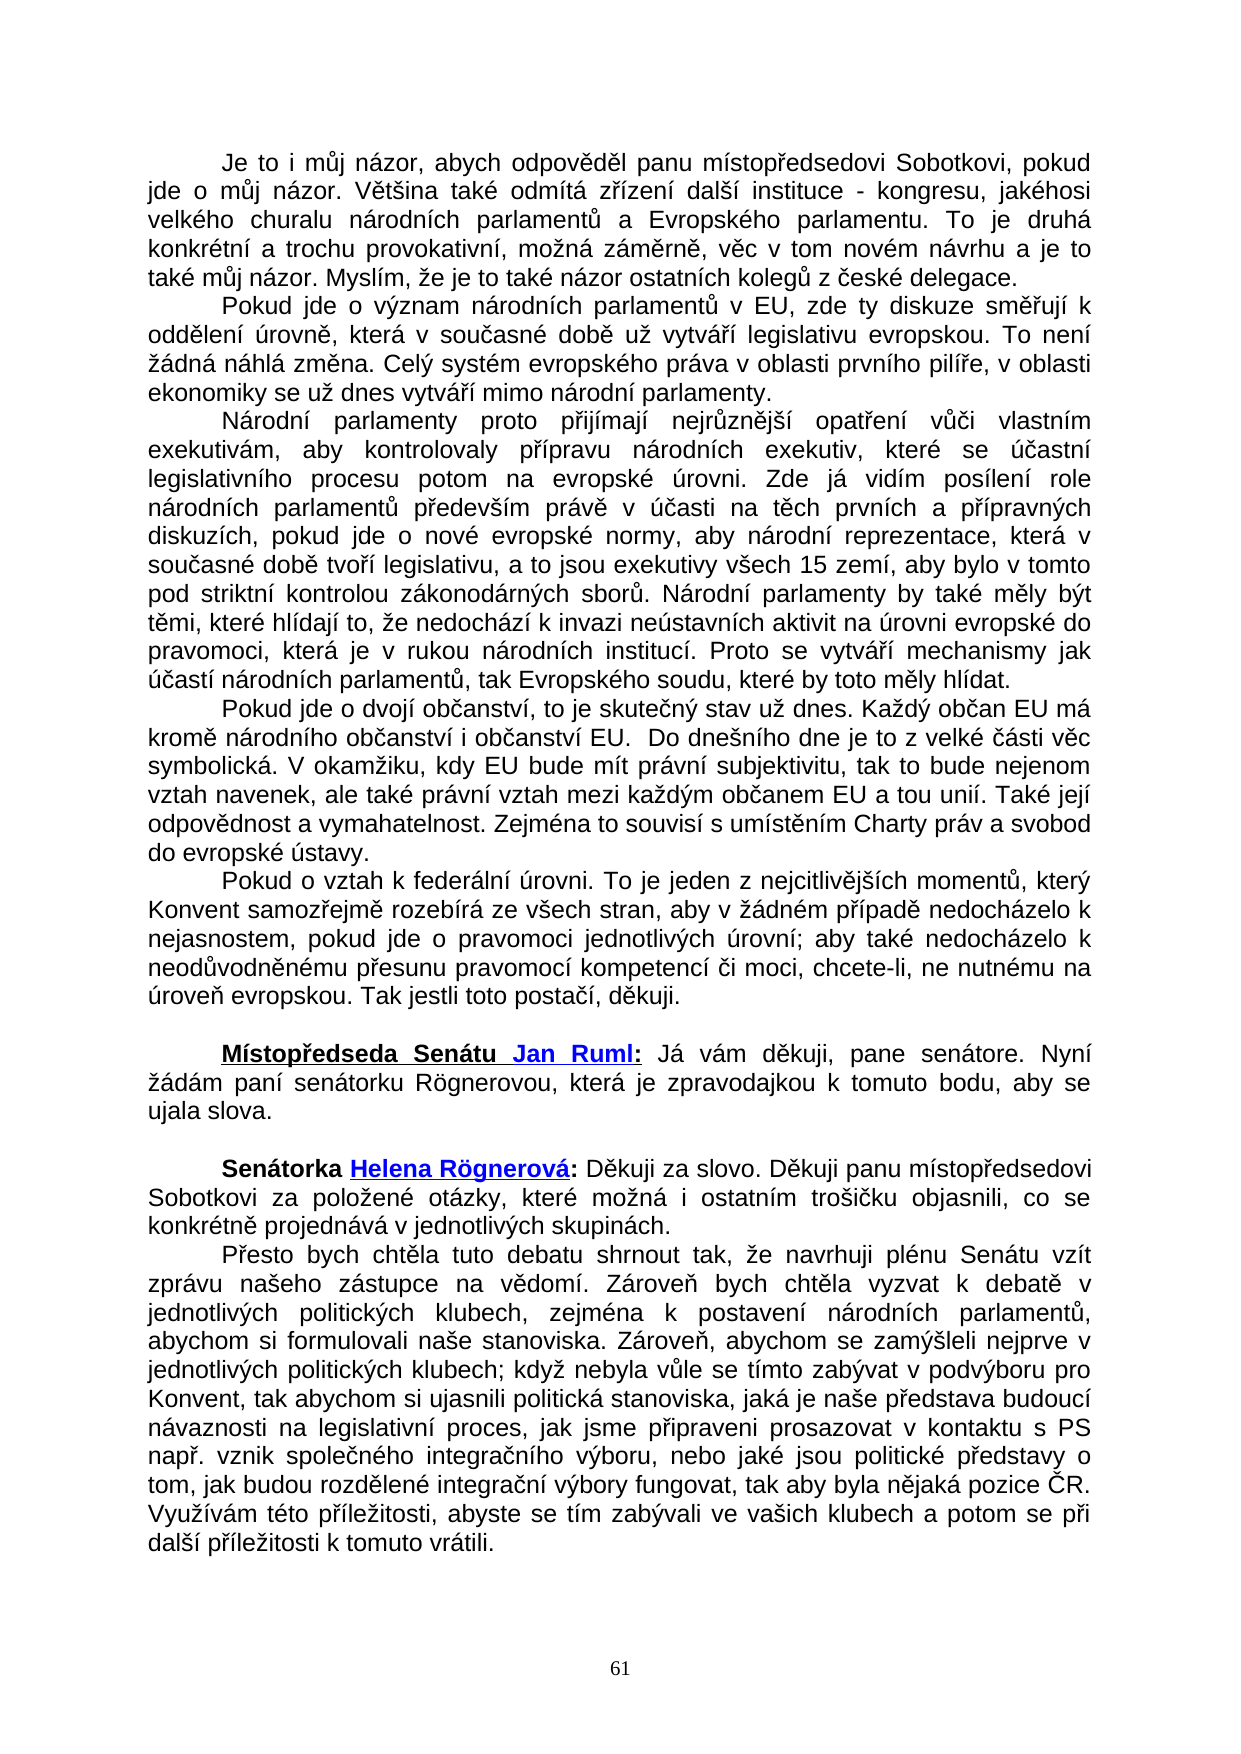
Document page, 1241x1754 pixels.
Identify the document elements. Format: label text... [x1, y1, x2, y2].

text Národní parlamenty proto přijímají nejrůznější opatření vůči vlastním exekutivám, aby kontrolovaly přípravu národních exekutiv, které se účastní legislativního procesu potom na evropské úrovni. Zde já vidím posílení role národních parlamentů především právě v účasti na těch prvních a přípravných diskuzích, pokud jde o nové evropské normy, aby národní reprezentace, která v současné době tvoří legislativu, a to jsou exekutivy všech 15 zemí, aby bylo v tomto pod striktní kontrolou zákonodárných sborů. Národní parlamenty by také měly být těmi, které hlídají to, že nedochází k invazi neústavních aktivit na úrovni evropské do pravomoci, která je v rukou národních institucí. Proto se vytváří mechanismy jak účastí národních parlamentů, tak Evropského soudu, které by toto měly hlídat. [148, 406, 1093, 694]
text Je to i můj názor, abych odpověděl panu místopředsedovi Sobotkovi, pokud jde o můj názor. Většina také odmítá zřízení další instituce - kongresu, jakéhosi velkého churalu národních parlamentů a Evropského parlamentu. To je druhá konkrétní a trochu provokativní, možná záměrně, věc v tom novém návrhu a je to také můj názor. Myslím, že je to také názor ostatních kolegů z české delegace. [148, 148, 1093, 291]
text Pokud jde o dvojí občanství, to je skutečný stav už dnes. Každý občan EU má kromě národního občanství i občanství EU. Do dnešního dne je to z velké části věc symbolická. V okamžiku, kdy EU bude mít právní subjektivitu, tak to bude nejenom vztah navenek, ale také právní vztah mezi každým občanem EU a tou unií. Také její odpovědnost a vymahatelnost. Zejména to souvisí s umístěním Charty práv a svobod do evropské ústavy. [148, 694, 1093, 866]
text Pokud o vztah k federální úrovni. To je jeden z nejcitlivějších momentů, který Konvent samozřejmě rozebírá ze všech stran, aby v žádném případě nedocházelo k nejasnostem, pokud jde o pravomoci jednotlivých úrovní; aby také nedocházelo k neodůvodněnému přesunu pravomocí kompetencí či moci, chcete-li, ne nutnému na úroveň evropskou. Tak jestli toto postačí, děkuji. [148, 866, 1093, 1010]
text Senátorka Helena Rögnerová: Děkuji za slovo. Děkuji panu místopředsedovi Sobotkovi za položené otázky, které možná i ostatním trošičku objasnili, co se konkrétně projednává v jednotlivých skupinách. [148, 1154, 1093, 1240]
text Přesto bych chtěla tuto debatu shrnout tak, že navrhuji plénu Senátu vzít zprávu našeho zástupce na vědomí. Zároveň bych chtěla vyzvat k debatě v jednotlivých politických klubech, zejména k postavení národních parlamentů, abychom si formulovali naše stanoviska. Zároveň, abychom se zamýšleli nejprve v jednotlivých politických klubech; když nebyla vůle se tímto zabývat v podvýboru pro Konvent, tak abychom si ujasnili politická stanoviska, jaká je naše představa budoucí návaznosti na legislativní proces, jak jsme připraveni prosazovat v kontaktu s PS např. vznik společného integračního výboru, nebo jaké jsou politické představy o tom, jak budou rozdělené integrační výbory fungovat, tak aby byla nějaká pozice ČR. Využívám této příležitosti, abyste se tím zabývali ve vašich klubech a potom se při další příležitosti k tomuto vrátili. [148, 1240, 1093, 1556]
text Pokud jde o význam národních parlamentů v EU, zde ty diskuze směřují k oddělení úrovně, která v současné době už vytváří legislativu evropskou. To není žádná náhlá změna. Celý systém evropského práva v oblasti prvního pilíře, v oblasti ekonomiky se už dnes vytváří mimo národní parlamenty. [148, 291, 1093, 406]
text Místopředseda Senátu Jan Ruml: Já vám děkuji, pane senátore. Nyní žádám paní senátorku Rögnerovou, která je zpravodajkou k tomuto bodu, aby se ujala slova. [148, 1039, 1093, 1125]
